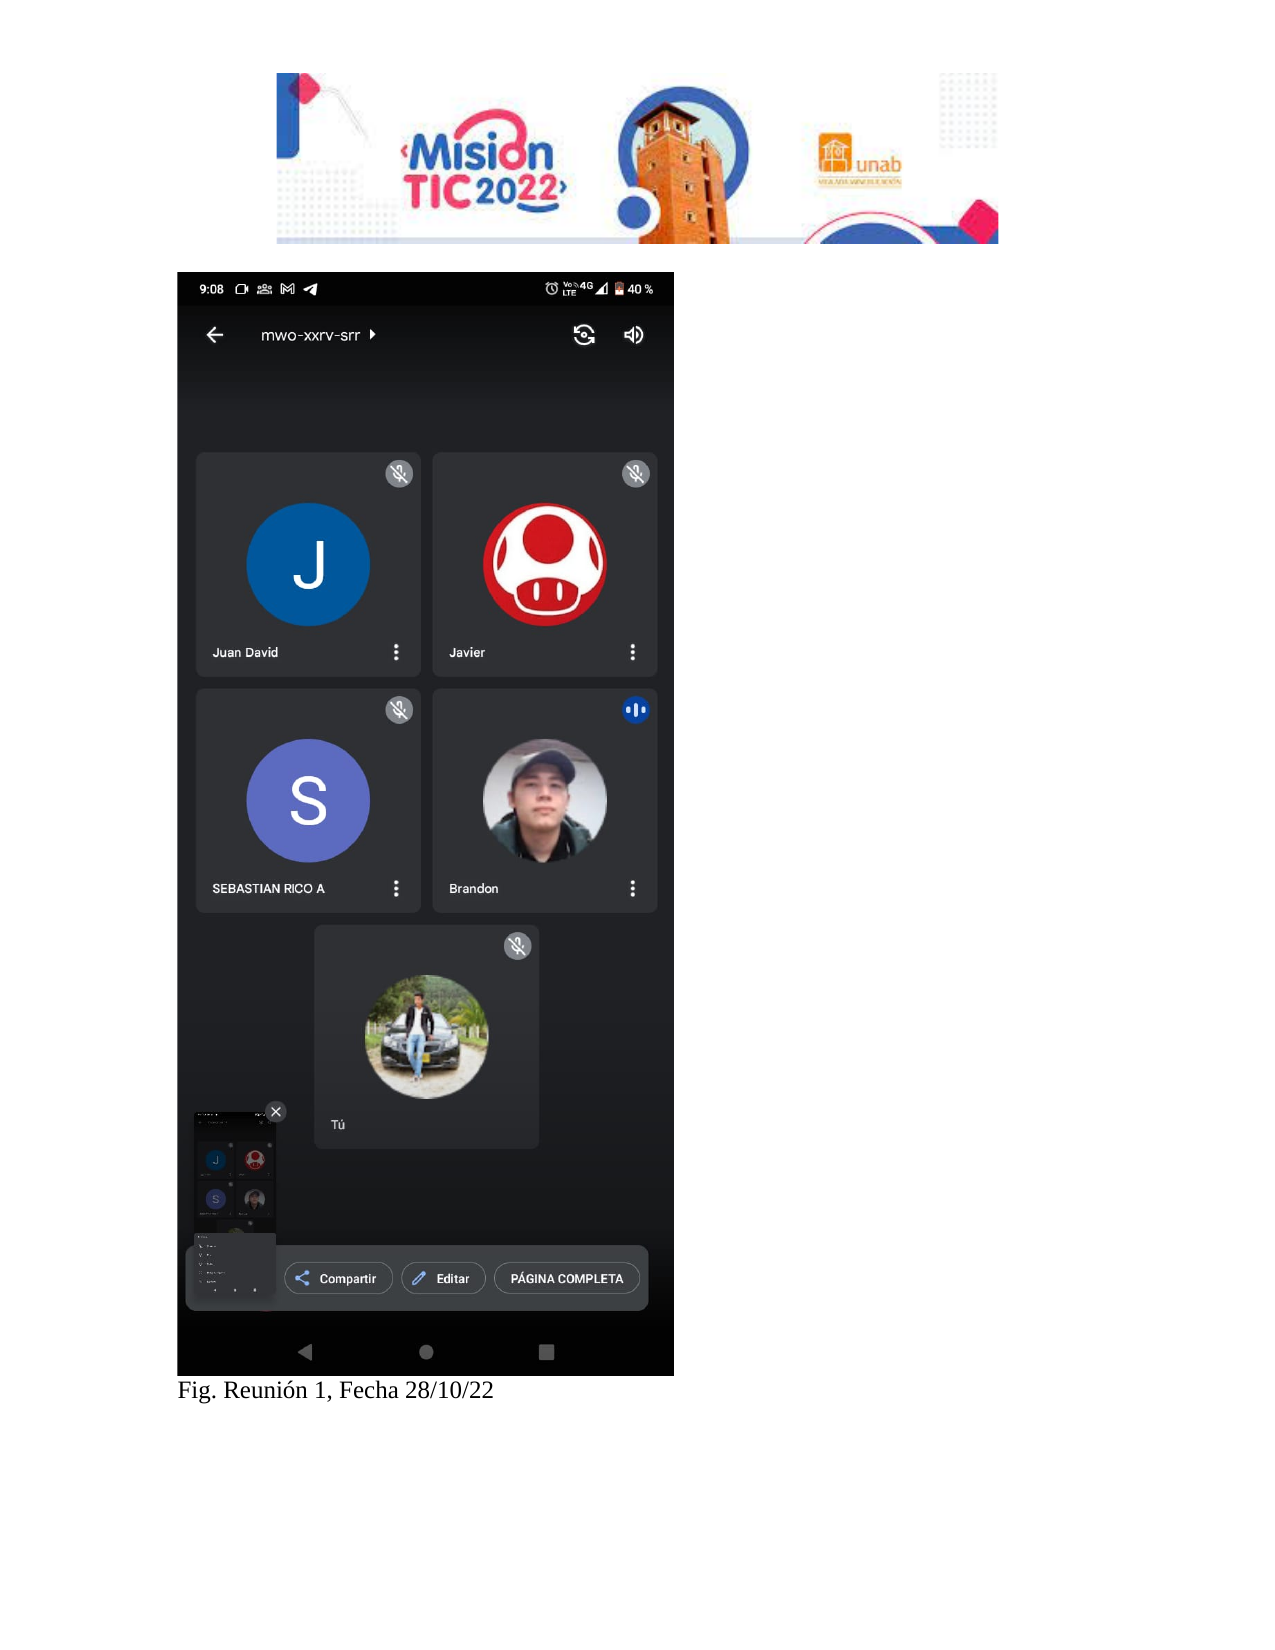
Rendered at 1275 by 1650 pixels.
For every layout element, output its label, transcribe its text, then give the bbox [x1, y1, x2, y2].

picture [276, 73, 999, 244]
text Fig. Reunión 1, Fecha 28/10/22 [177, 1375, 1098, 1404]
picture [177, 272, 674, 1376]
